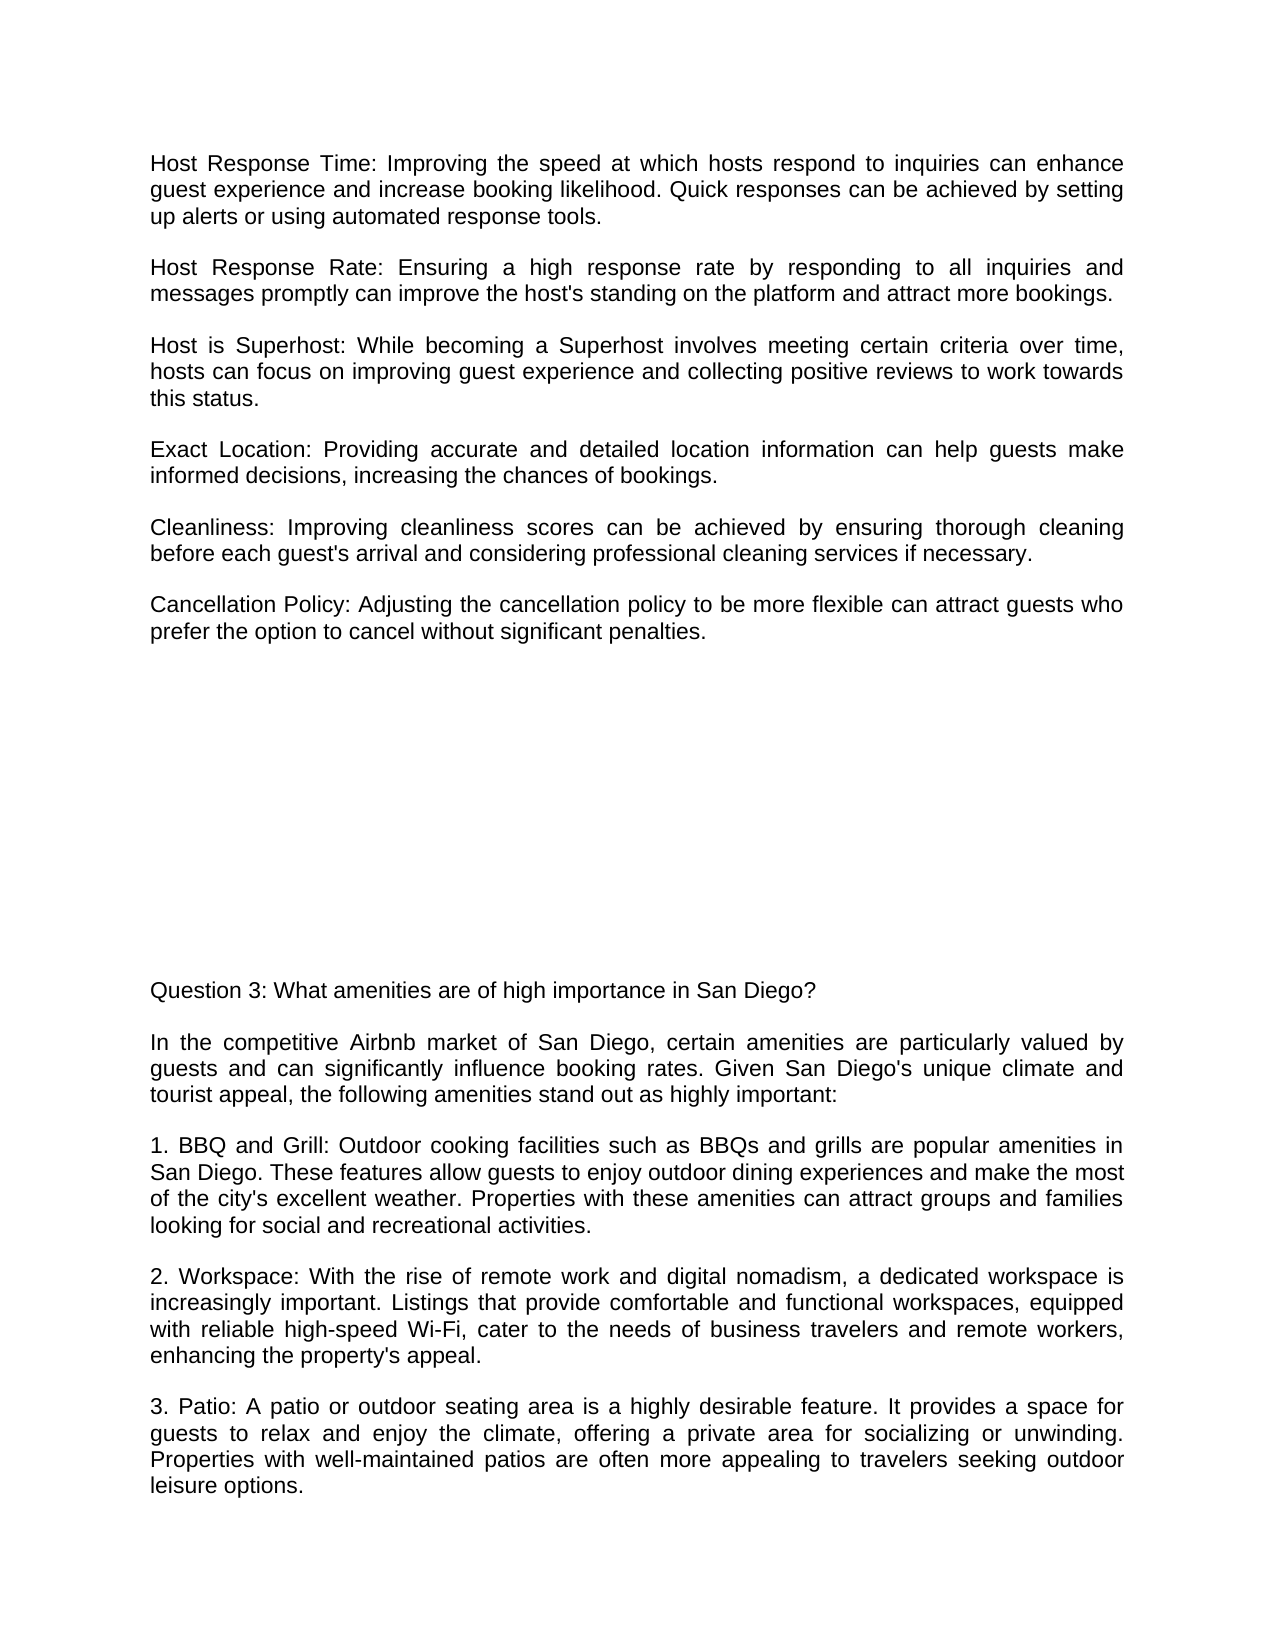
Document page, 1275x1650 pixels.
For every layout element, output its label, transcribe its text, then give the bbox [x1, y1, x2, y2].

text Exact Location: Providing accurate and detailed location information can help guests make informed decisions, increasing the chances of bookings. [150, 436, 1125, 488]
text Cleanliness: Improving cleanliness scores can be achieved by ensuring thorough cleaning before each guest's arrival and considering professional cleaning services if necessary. [150, 513, 1125, 566]
text 1. BBQ and Grill: Outdoor cooking facilities such as BBQs and grills are popular amenities in San Diego. These features allow guests to enjoy outdoor dining experiences and make the most of the city's excellent weather. Properties with these amenities can attract groups and families looking for social and recreational activities. [150, 1132, 1125, 1238]
text 3. Patio: A patio or outdoor seating area is a highly desirable feature. It provides a space for guests to relax and enjoy the climate, offering a private area for socializing or unwinding. Properties with well-maintained patios are often more appealing to travelers seeking outdoor leisure options. [150, 1393, 1125, 1499]
text Host is Superhost: While becoming a Superhost involves meeting certain criteria over time, hosts can focus on improving guest experience and collecting positive reviews to work towards this status. [150, 332, 1125, 411]
text Question 3: What amenities are of high importance in San Diego? [150, 977, 1125, 1003]
text 2. Workspace: With the rise of remote work and digital nomadism, a dedicated workspace is increasingly important. Listings that provide comfortable and functional workspaces, equipped with reliable high-speed Wi-Fi, cater to the needs of business travelers and remote workers, enhancing the property's appeal. [150, 1263, 1125, 1368]
text Host Response Time: Improving the speed at which hosts respond to inquiries can enhance guest experience and increase booking likelihood. Quick responses can be achieved by setting up alerts or using automated response tools. [150, 150, 1125, 229]
text Host Response Rate: Ensuring a high response rate by responding to all inquiries and messages promptly can improve the host's standing on the platform and attract more bookings. [150, 254, 1125, 307]
text In the competitive Airbnb market of San Diego, certain amenities are particularly valued by guests and can significantly influence booking rates. Given San Diego's unique climate and tourist appeal, the following amenities stand out as highly important: [150, 1028, 1125, 1107]
text Cancellation Policy: Adjusting the cancellation policy to be more flexible can attract guests who prefer the option to cancel without significant penalties. [150, 591, 1125, 644]
